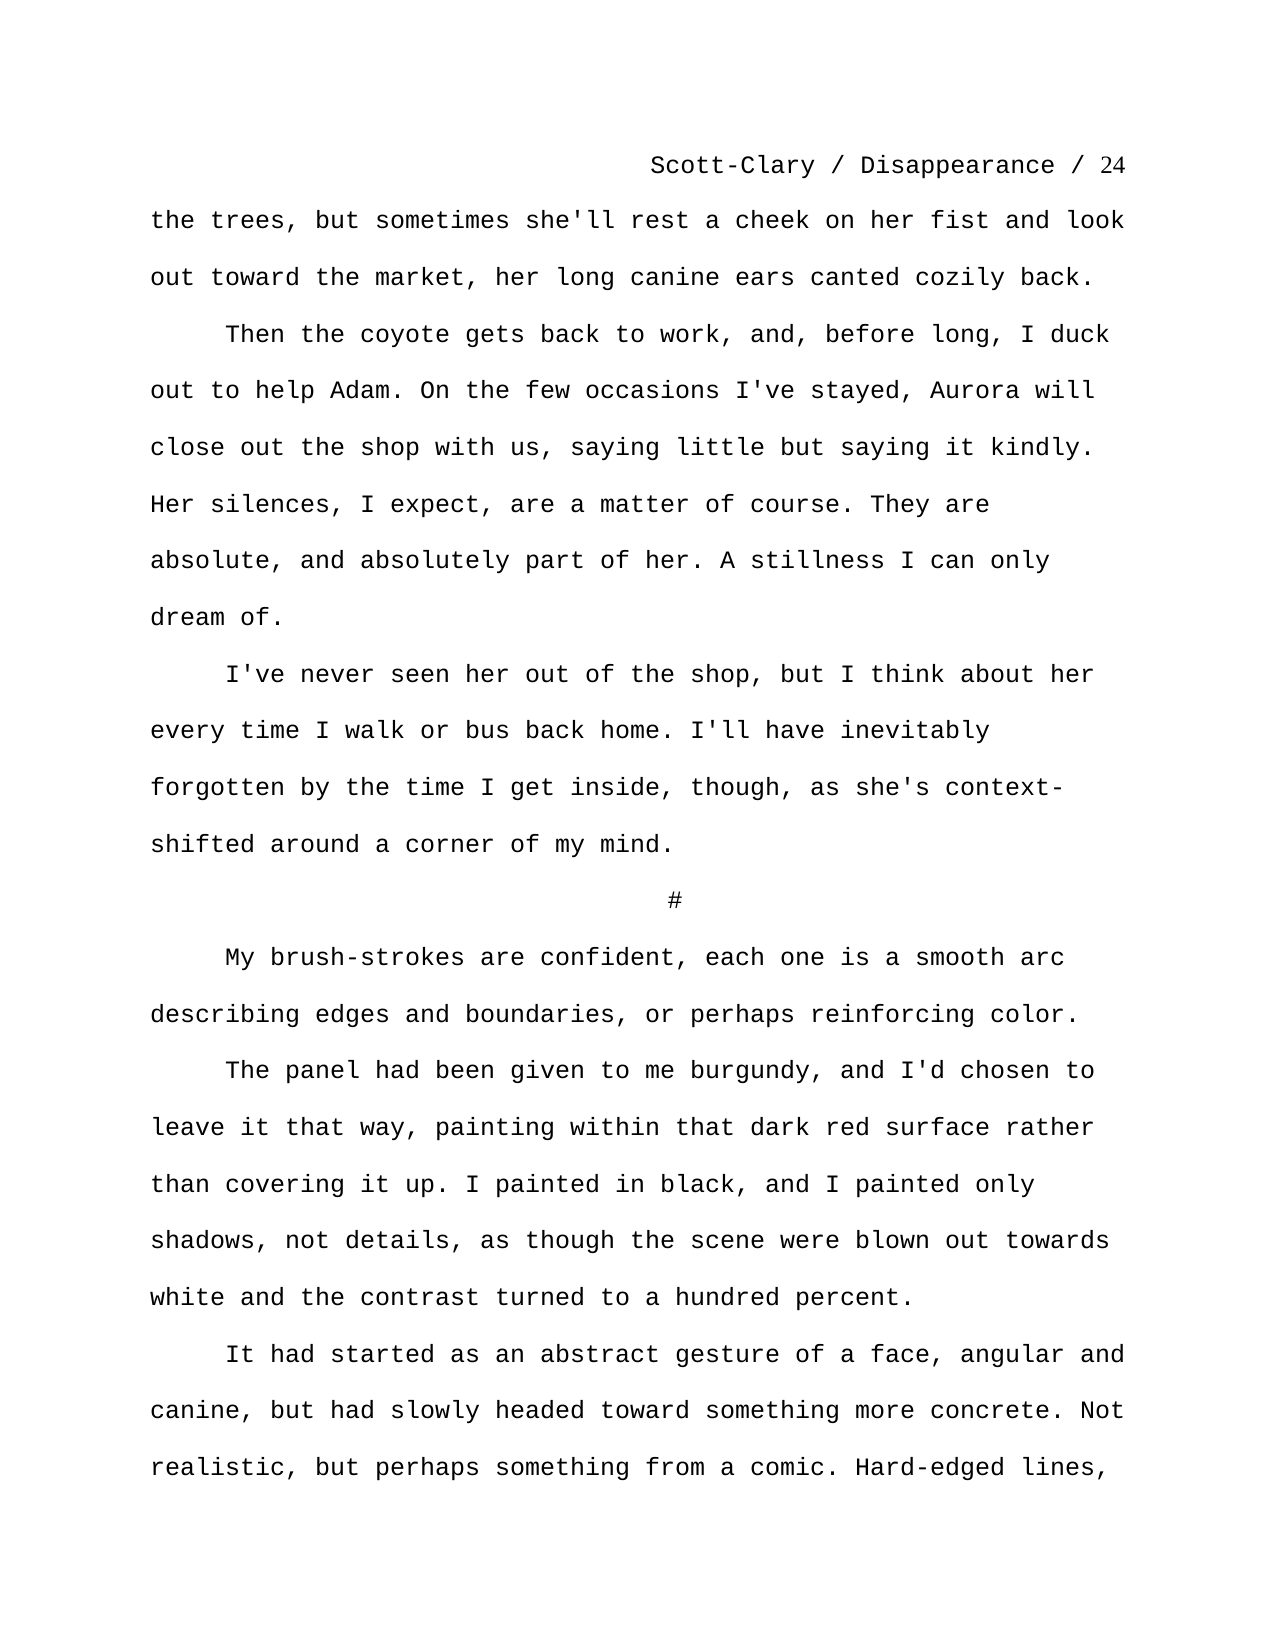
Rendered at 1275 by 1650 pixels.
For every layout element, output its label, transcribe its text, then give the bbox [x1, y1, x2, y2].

text The panel had been given to me burgundy, and I'd chosen to leave it that way, painting within that dark red surface rather than covering it up. I painted in black, and I painted only shadows, not details, as though the scene were blown out towards white and the contrast turned to a hundred percent. [150, 1058, 1125, 1313]
text I've never seen her out of the shop, but I think about her every time I walk or bus back home. I'll have inevitably forgotten by the time I get inside, though, as she's context-shifted around a corner of my mind. [150, 661, 1125, 859]
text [150, 1341, 1125, 1483]
text # [150, 888, 1125, 916]
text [150, 208, 1125, 293]
text My brush-strokes are confident, each one is a smooth arc describing edges and boundaries, or perhaps reinforcing color. [150, 944, 1125, 1029]
text Then the coyote gets back to work, and, before long, I duck out to help Adam. On the few occasions I've stayed, Aurora will close out the shop with us, saying little but saying it kindly. Her silences, I expect, are a matter of course. They are absolute, and absolutely part of her. A stillness I can only dream of. [150, 321, 1125, 633]
